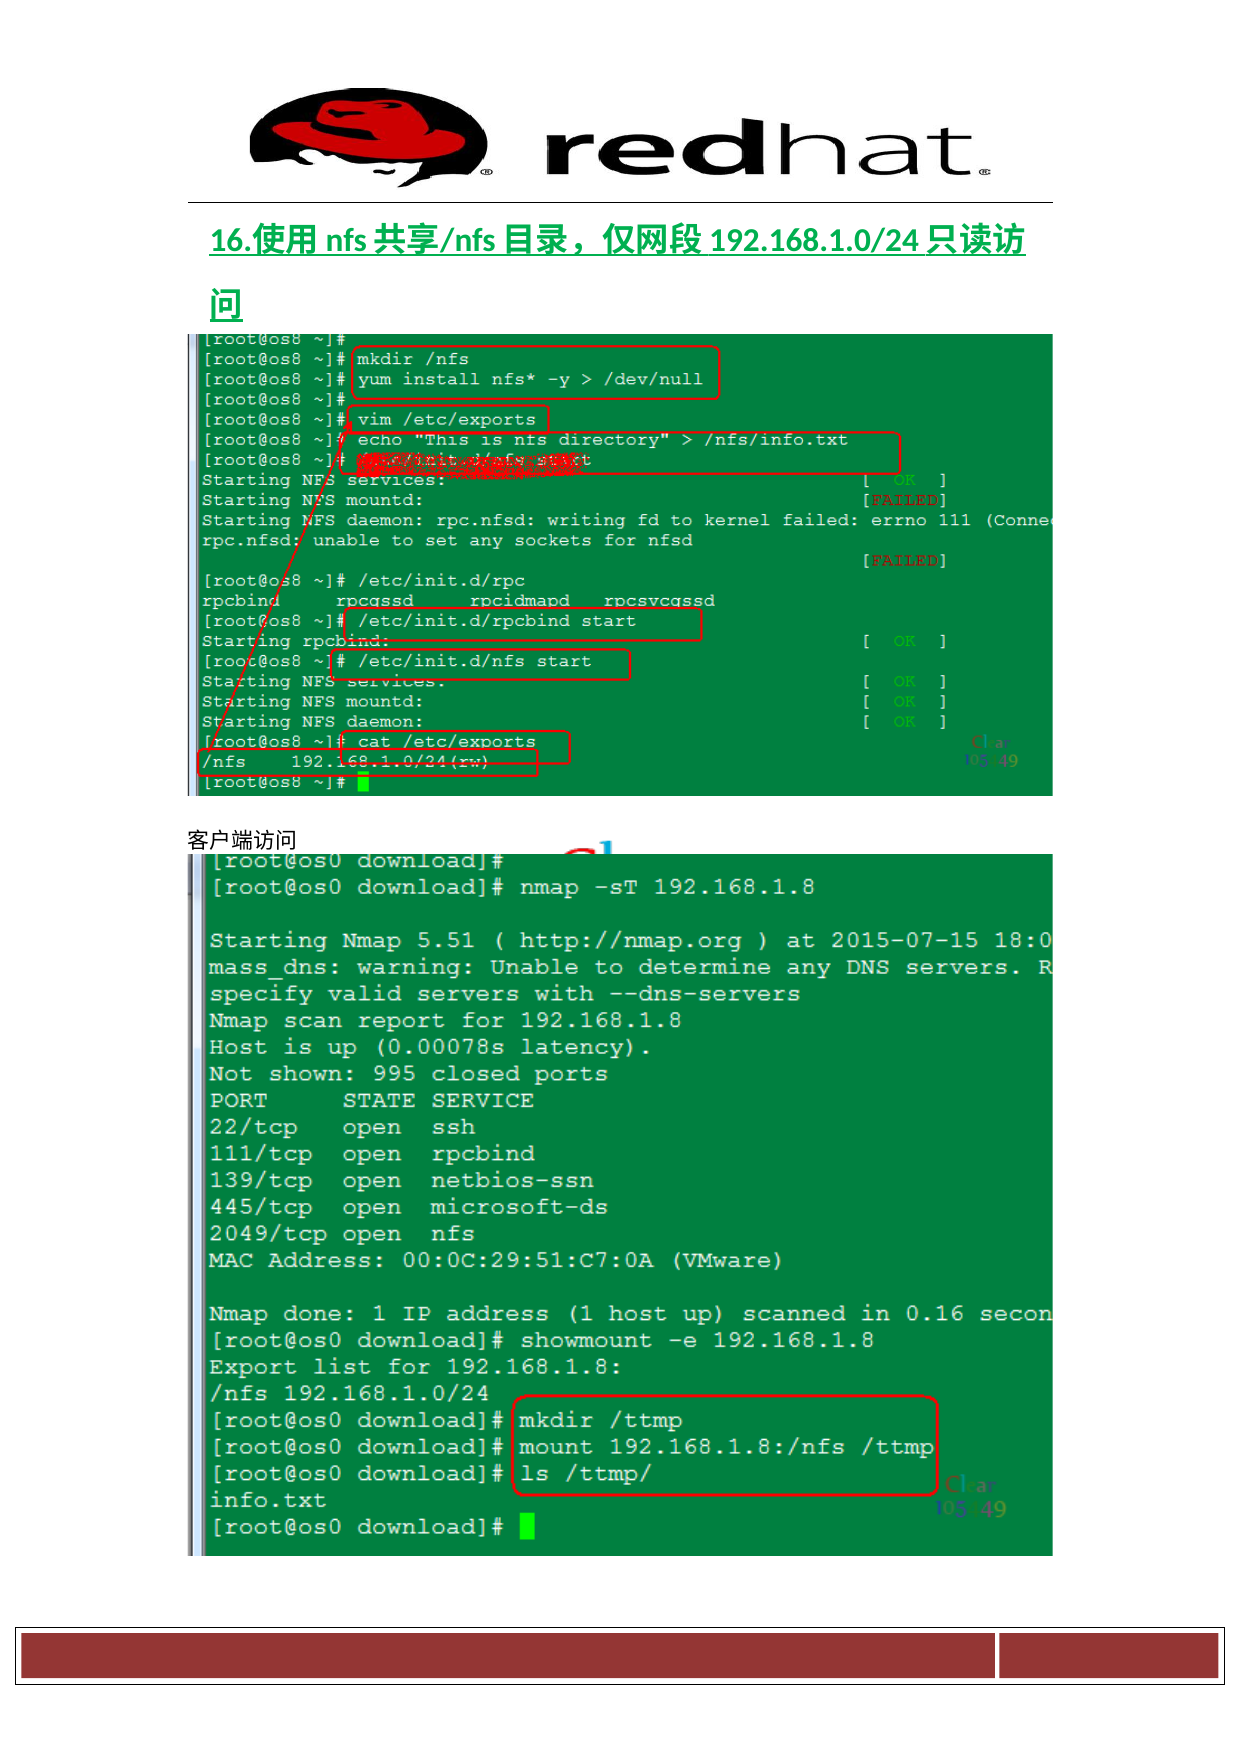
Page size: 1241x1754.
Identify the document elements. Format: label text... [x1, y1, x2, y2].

picture [187, 854, 1053, 1556]
picture [249, 88, 991, 200]
picture [187, 334, 1053, 796]
subtitle 16.使用nfs共享/nfs目录，仅网段192.168.1.0/24只读访问 [209, 205, 1031, 334]
text 客户端访问 [187, 822, 1053, 854]
